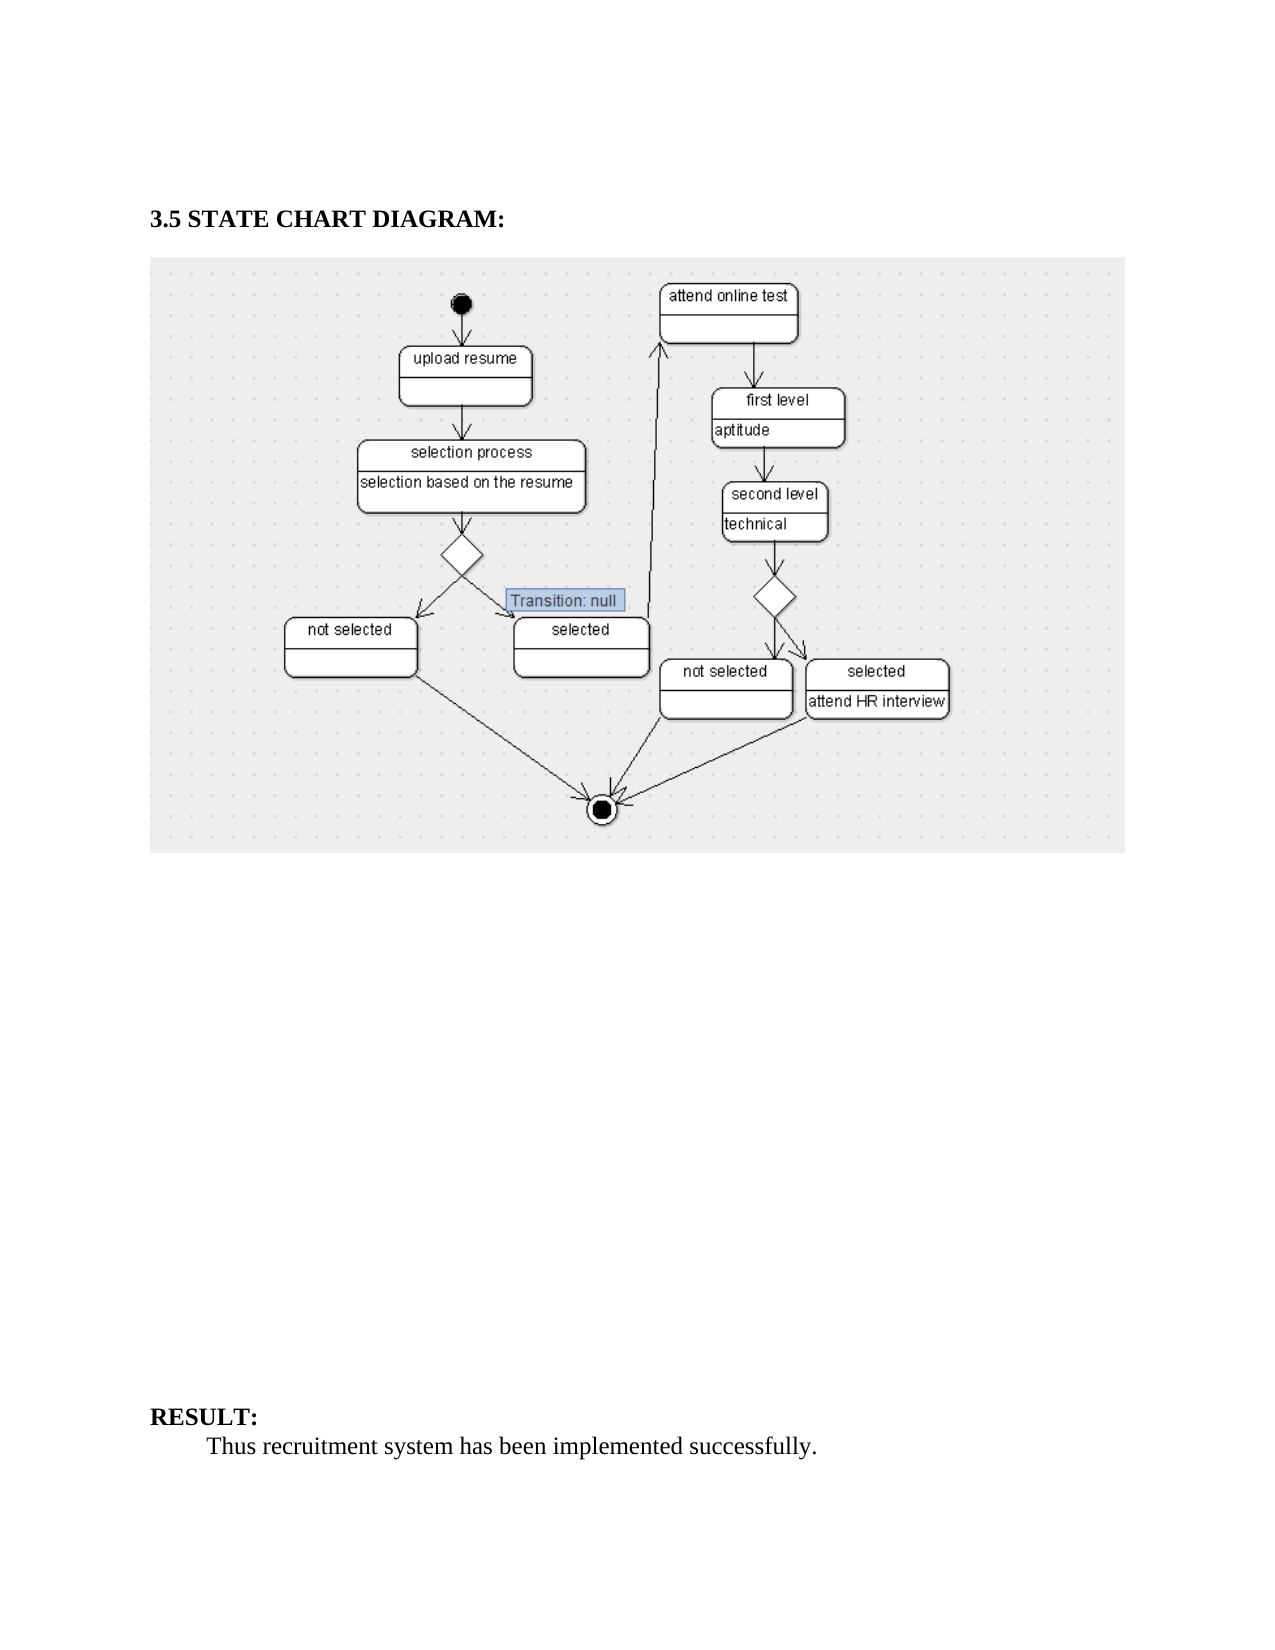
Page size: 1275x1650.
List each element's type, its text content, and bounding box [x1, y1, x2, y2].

picture [150, 257, 1125, 853]
text RESULT: [150, 1402, 1125, 1431]
text Thus recruitment system has been implemented successfully. [150, 1431, 1125, 1460]
text 3.5 STATE CHART DIAGRAM: [150, 204, 1125, 233]
